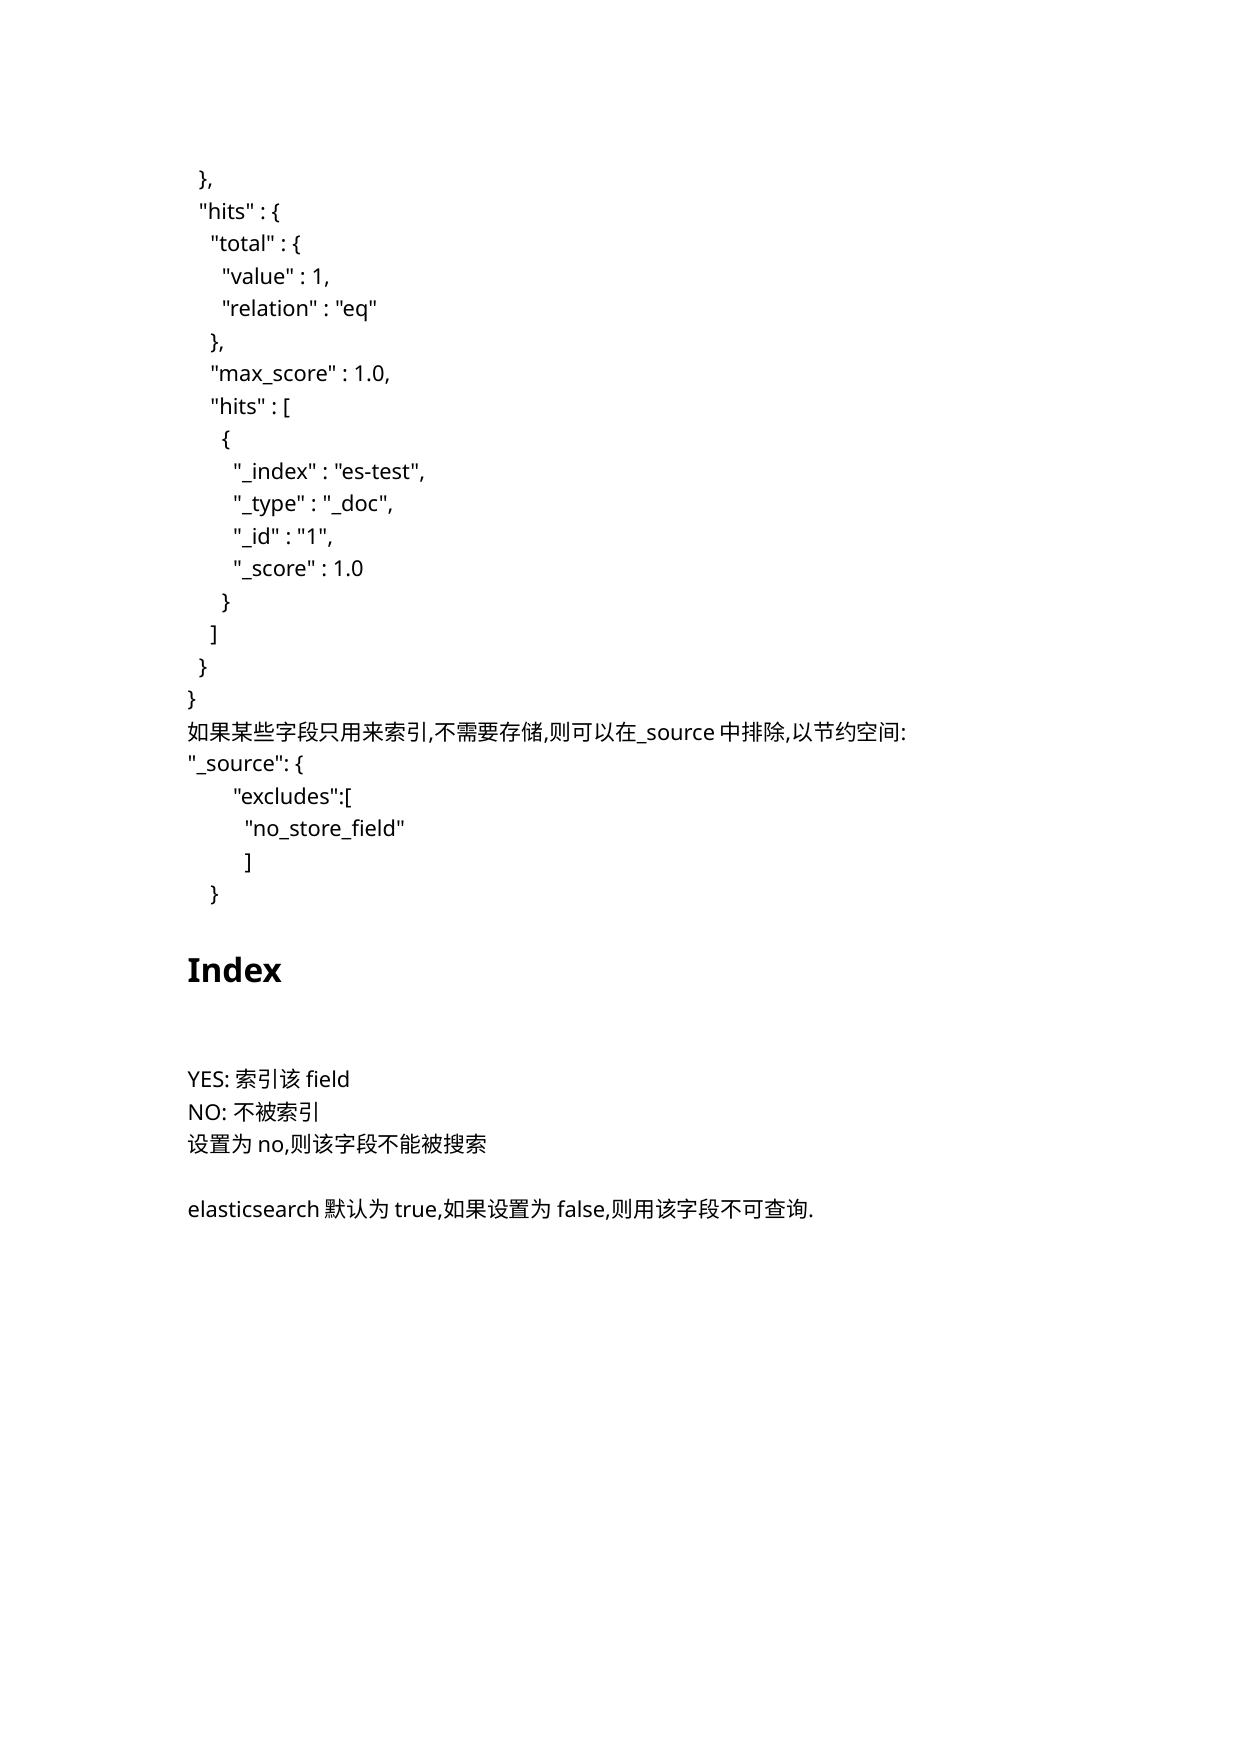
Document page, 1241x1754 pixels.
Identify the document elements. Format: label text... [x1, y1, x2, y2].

text "hits" : [ [187, 389, 1053, 422]
text } [187, 877, 1053, 909]
text "max_score" : 1.0, [187, 357, 1053, 389]
text 设置为no,则该字段不能被搜索 [187, 1127, 1053, 1159]
text "hits" : { [187, 194, 1053, 227]
text } [187, 584, 1053, 617]
text "relation" : "eq" [187, 292, 1053, 324]
text { [187, 422, 1053, 454]
text "_index" : "es-test", [187, 454, 1053, 487]
text "total" : { [187, 227, 1053, 259]
subtitle Index [187, 937, 1053, 1002]
text }, [187, 324, 1053, 357]
text "_type" : "_doc", [187, 487, 1053, 519]
text "_source": { [187, 747, 1053, 779]
text "no_store_field" [187, 812, 1053, 844]
text NO: 不被索引 [187, 1094, 1053, 1127]
text "_id" : "1", [187, 519, 1053, 552]
text ] [187, 617, 1053, 649]
text 如果某些字段只用来索引,不需要存储,则可以在_source中排除,以节约空间: [187, 714, 1053, 747]
text YES: 索引该field [187, 1062, 1053, 1094]
text } [187, 649, 1053, 682]
text "_score" : 1.0 [187, 552, 1053, 584]
text ] [187, 844, 1053, 877]
text "value" : 1, [187, 259, 1053, 292]
text } [187, 682, 1053, 714]
text elasticsearch默认为true,如果设置为false,则用该字段不可查询. [187, 1192, 1053, 1224]
text "excludes":[ [187, 779, 1053, 812]
text }, [187, 162, 1053, 194]
